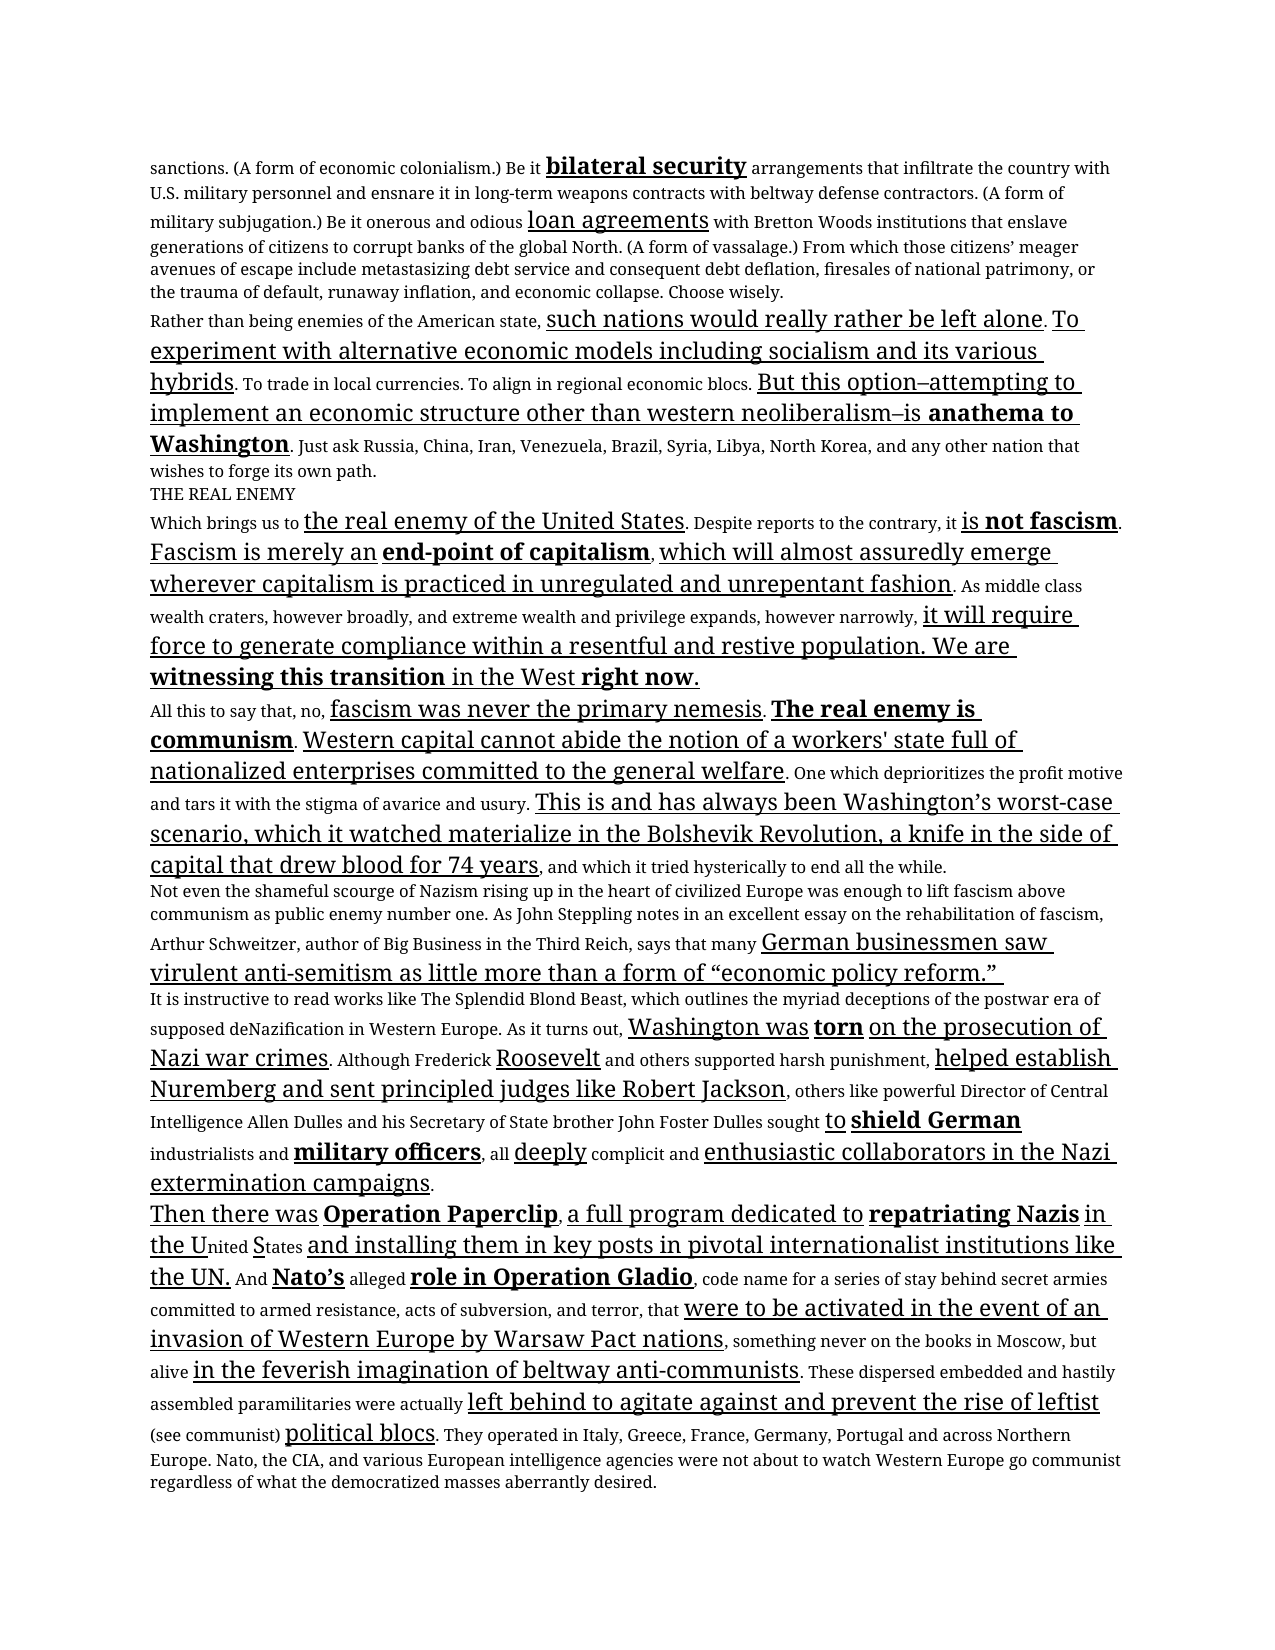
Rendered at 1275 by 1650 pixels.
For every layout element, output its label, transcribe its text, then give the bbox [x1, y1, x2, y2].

text Which brings us to the real enemy of the United States. Despite reports to the contrary, it is not fascism. Fascism is merely an end-point of capitalism, which will almost assuredly emerge wherever capitalism is practiced in unregulated and unrepentant fashion. As middle class wealth craters, however broadly, and extreme wealth and privilege expands, however narrowly, it will require force to generate compliance within a resentful and restive population. We are witnessing this transition in the West right now. [150, 505, 1125, 692]
text Rather than being enemies of the American state, such nations would really rather be left alone. To experiment with alternative economic models including socialism and its various hybrids. To trade in local currencies. To align in regional economic blocs. But this option–attempting to implement an economic structure other than western neoliberalism–is anathema to Washington. Just ask Russia, China, Iran, Venezuela, Brazil, Syria, Libya, North Korea, and any other nation that wishes to forge its own path. [150, 303, 1125, 482]
text Then there was Operation Paperclip, a full program dedicated to repatriating Nazis in the United States and installing them in key posts in pivotal internationalist institutions like the UN. And Nato’s alleged role in Operation Gladio, code name for a series of stay behind secret armies committed to armed resistance, acts of subversion, and terror, that were to be activated in the event of an invasion of Western Europe by Warsaw Pact nations, something never on the books in Moscow, but alive in the feverish imagination of beltway anti-communists. These dispersed embedded and hastily assembled paramilitaries were actually left behind to agitate against and prevent the rise of leftist (see communist) political blocs. They operated in Italy, Greece, France, Germany, Portugal and across Northern Europe. Nato, the CIA, and various European intelligence agencies were not about to watch Western Europe go communist regardless of what the democratized masses aberrantly desired. [150, 1198, 1125, 1493]
text Not even the shameful scourge of Nazism rising up in the heart of civilized Europe was enough to lift fascism above communism as public enemy number one. As John Steppling notes in an excellent essay on the rehabilitation of fascism, Arthur Schweitzer, author of Big Business in the Third Reich, says that many German businessmen saw virulent anti-semitism as little more than a form of “economic policy reform.” [150, 880, 1125, 988]
text All this to say that, no, fascism was never the primary nemesis. The real enemy is communism. Western capital cannot abide the notion of a workers' state full of nationalized enterprises committed to the general welfare. One which deprioritizes the profit motive and tars it with the stigma of avarice and usury. This is and has always been Washington’s worst-case scenario, which it watched materialize in the Bolshevik Revolution, a knife in the side of capital that drew blood for 74 years, and which it tried hysterically to end all the while. [150, 692, 1125, 880]
text It is instructive to read works like The Splendid Blond Beast, which outlines the myriad deceptions of the postwar era of supposed deNazification in Western Europe. As it turns out, Washington was torn on the prosecution of Nazi war crimes. Although Frederick Roosevelt and others supported harsh punishment, helped establish Nuremberg and sent principled judges like Robert Jackson, others like powerful Director of Central Intelligence Allen Dulles and his Secretary of State brother John Foster Dulles sought to shield German industrialists and military officers, all deeply complicit and enthusiastic collaborators in the Nazi extermination campaigns. [150, 988, 1125, 1198]
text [150, 150, 1125, 303]
text THE REAL ENEMY [150, 482, 1125, 505]
